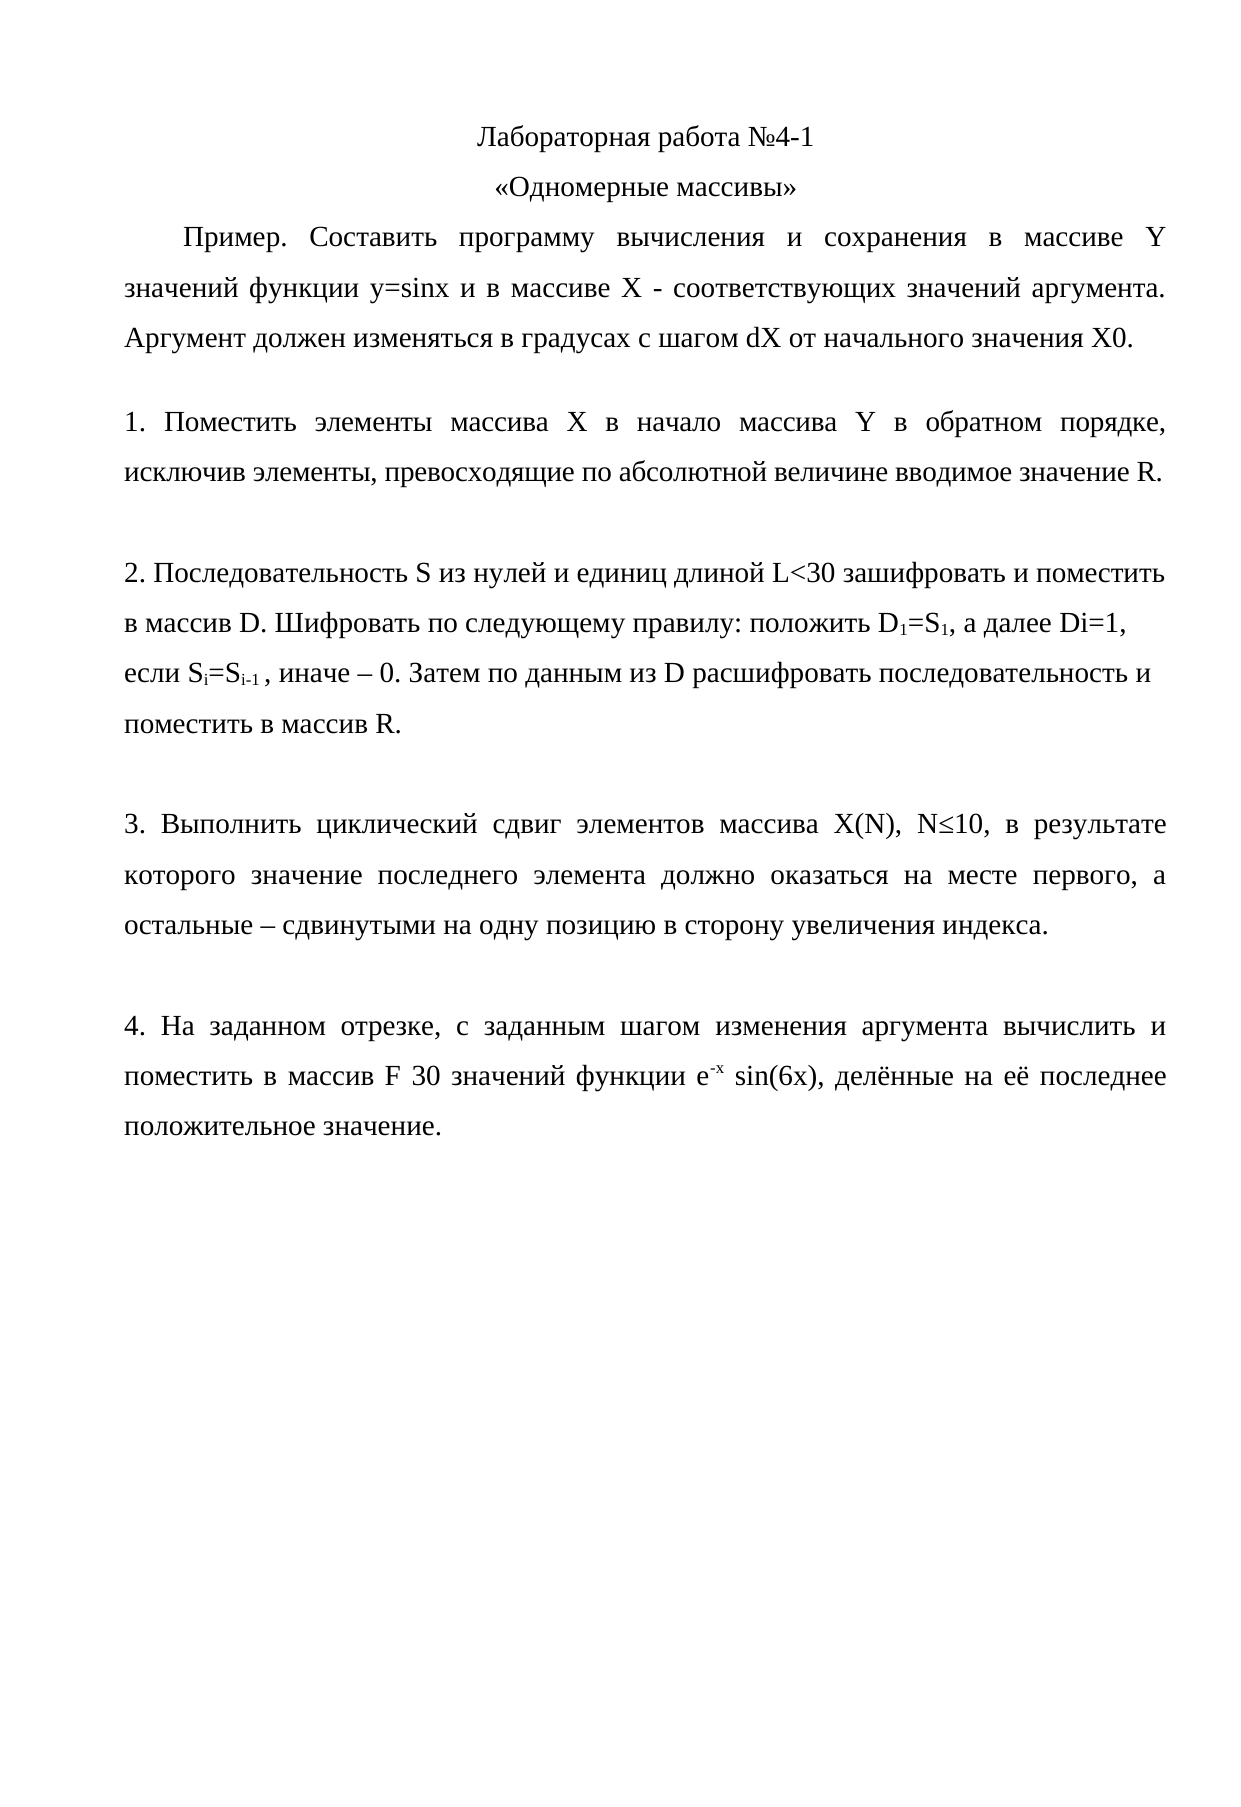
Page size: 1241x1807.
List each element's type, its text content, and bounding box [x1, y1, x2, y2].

text 4. На заданном отрезке, с заданным шагом изменения аргумента вычислить и поместить в массив F 30 значений функции e-x sin(6x), делённые на её последнее положительное значение. [124, 1008, 1167, 1142]
text Лабораторная работа №4-1 [124, 119, 1167, 152]
text Пример. Составить программу вычисления и сохранения в массиве Y значений функции y=sinx и в массиве X - соответствующих значений аргумента. Аргумент должен изменяться в градусах с шагом dX от начального значения X0. [124, 219, 1167, 354]
text 1. Поместить элементы массива X в начало массива Y в обратном порядке, исключив элементы, превосходящие по абсолютной величине вводимое значение R. [124, 404, 1167, 488]
text 2. Последовательность S из нулей и единиц длиной L<30 зашифровать и поместить в массив D. Шифровать по следующему правилу: положить D1=S1, а далее Di=1, если Si=Si-1 , иначе – 0. Затем по данным из D расшифровать последовательность и поместить в массив R. [124, 555, 1167, 739]
text 3. Выполнить циклический сдвиг элементов массива Х(N), N≤10, в результате которого значение последнего элемента должно оказаться на месте первого, а остальные – сдвинутыми на одну позицию в сторону увеличения индекса. [124, 806, 1167, 941]
text «Одномерные массивы» [124, 169, 1167, 203]
